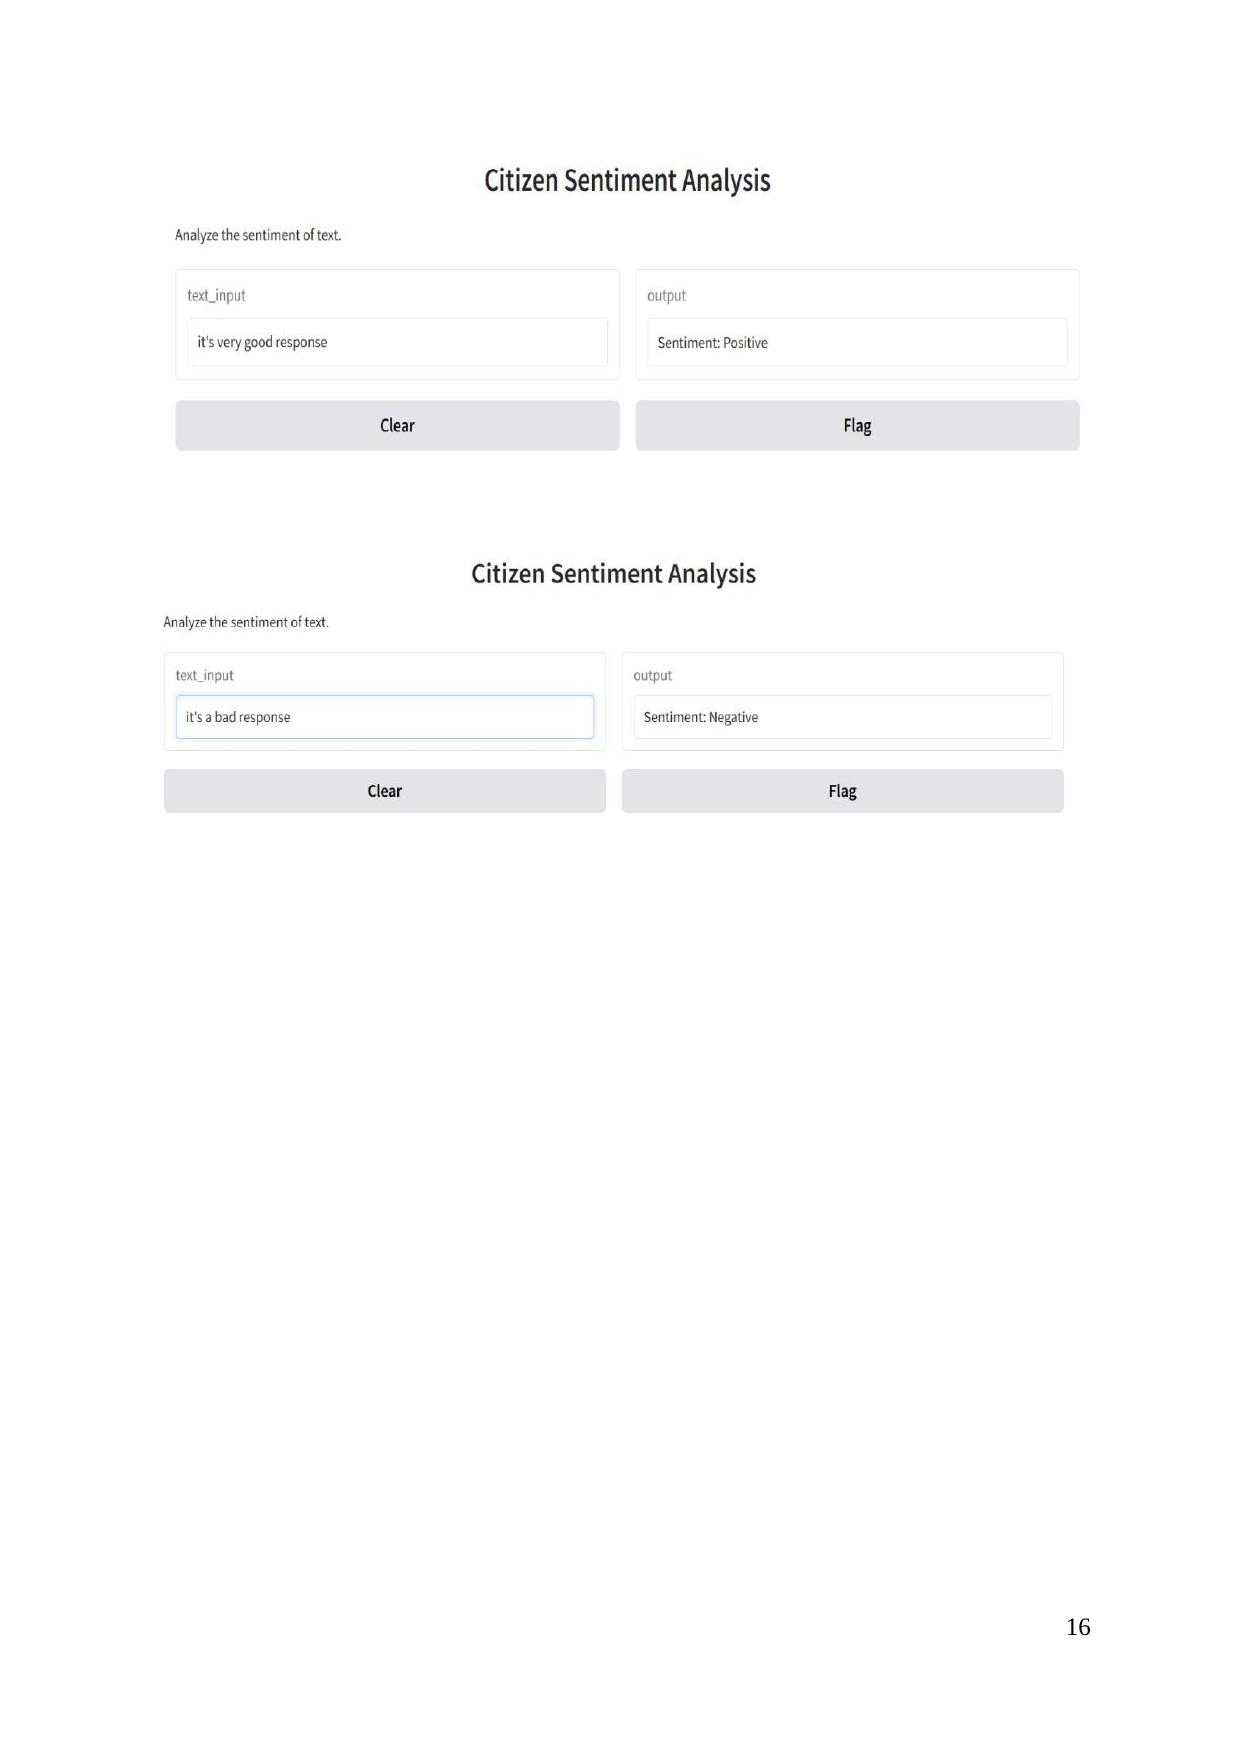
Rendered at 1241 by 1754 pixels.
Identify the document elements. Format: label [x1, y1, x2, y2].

picture [157, 544, 1099, 836]
picture [157, 150, 1099, 474]
